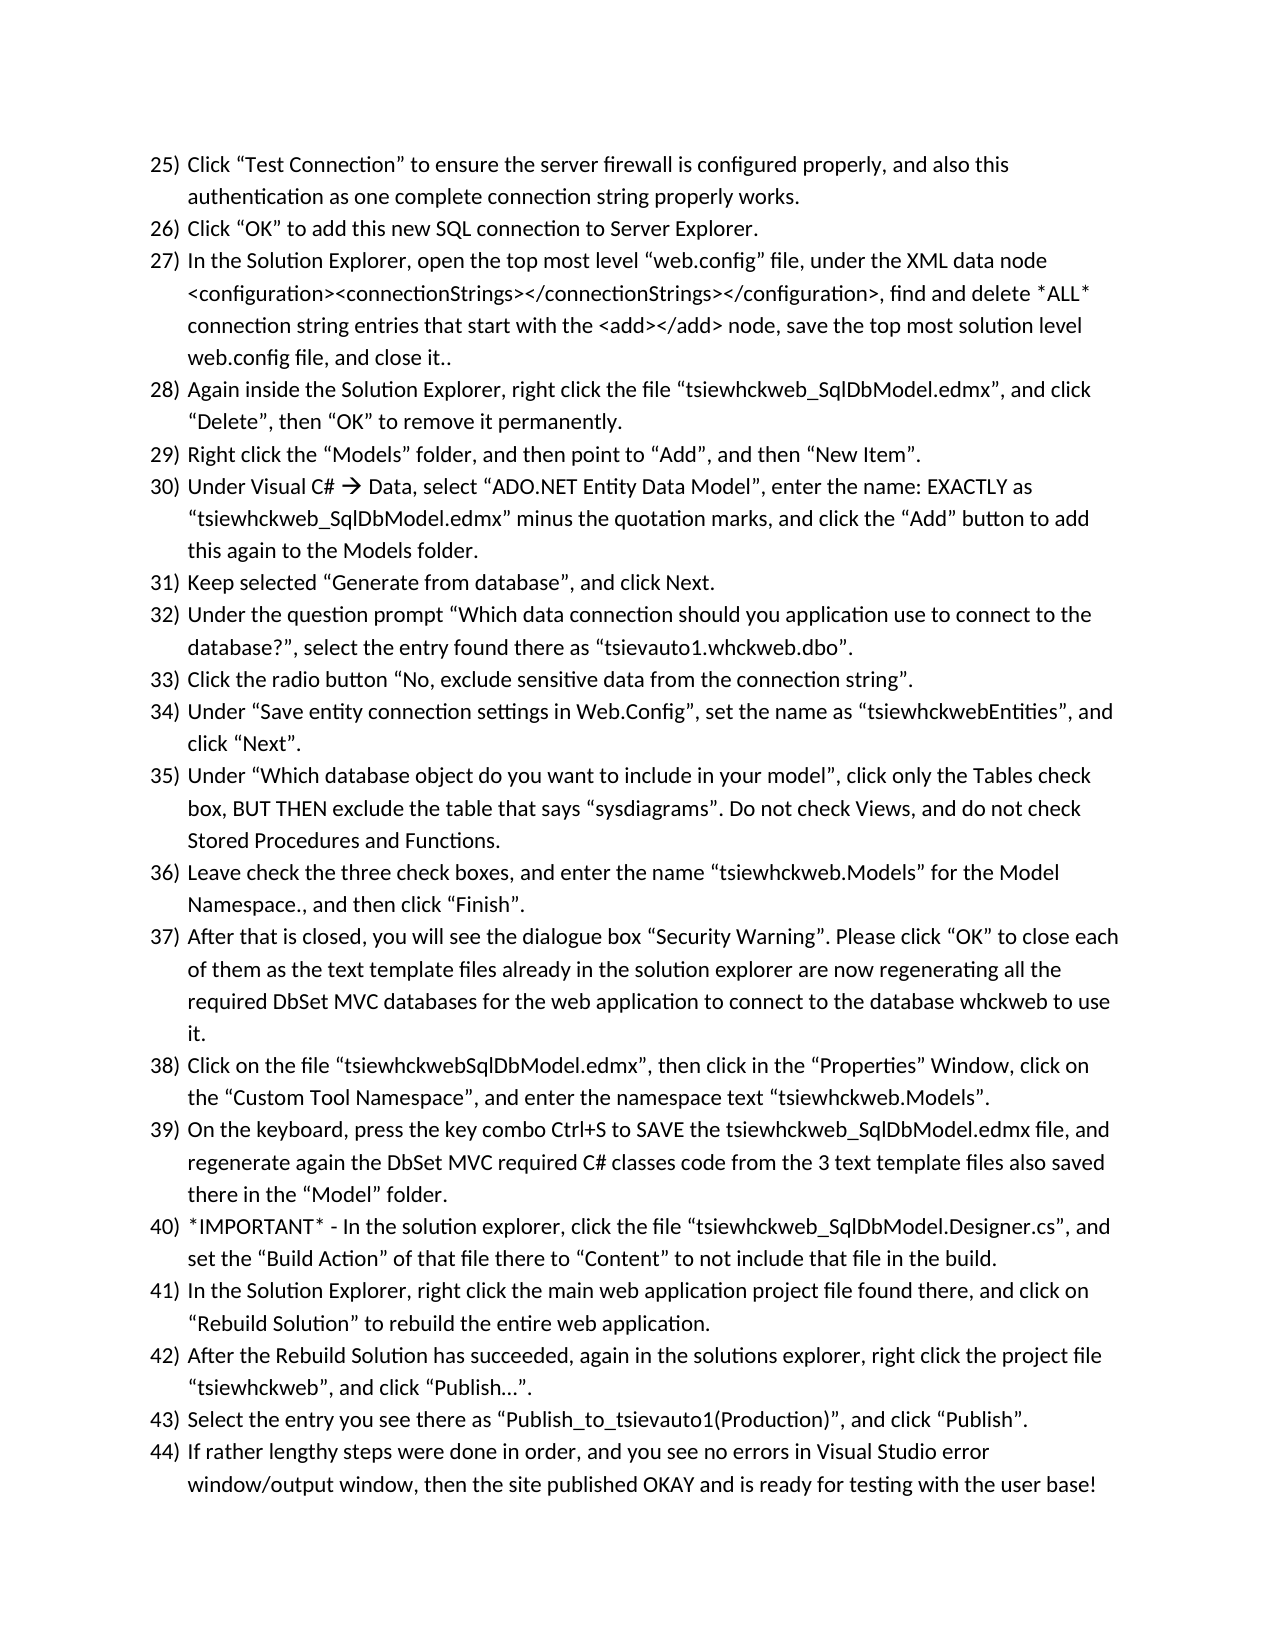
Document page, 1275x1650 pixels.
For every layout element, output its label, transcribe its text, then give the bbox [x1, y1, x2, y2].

list Under the question prompt “Which data connection should you application use to connect to the database?”, select the entry found there as “tsievauto1.whckweb.dbo”. [150, 601, 1125, 661]
list Click “OK” to add this new SQL connection to Server Explorer. [150, 214, 1125, 242]
list On the keyboard, press the key combo Ctrl+S to SAVE the tsiewhckweb_SqlDbModel.edmx file, and regenerate again the DbSet MVC required C# classes code from the 3 text template files also saved there in the “Model” folder. [150, 1116, 1125, 1208]
list Leave check the three check boxes, and enter the name “tsiewhckweb.Models” for the Model Namespace., and then click “Finish”. [150, 858, 1125, 918]
list In the Solution Explorer, right click the main web application project file found there, and click on “Rebuild Solution” to rebuild the entire web application. [150, 1277, 1125, 1337]
list Click “Test Connection” to ensure the server firewall is configured properly, and also this authentication as one complete connection string properly works. [150, 150, 1125, 210]
list Click on the file “tsiewhckwebSqlDbModel.edmx”, then click in the “Properties” Window, click on the “Custom Tool Namespace”, and enter the namespace text “tsiewhckweb.Models”. [150, 1051, 1125, 1111]
list Again inside the Solution Explorer, right click the file “tsiewhckweb_SqlDbModel.edmx”, and click “Delete”, then “OK” to remove it permanently. [150, 375, 1125, 436]
list Click the radio button “No, exclude sensitive data from the connection string”. [150, 665, 1125, 693]
list After that is closed, you will see the dialogue box “Security Warning”. Please click “OK” to close each of them as the text template files already in the solution explorer are now regenerating all the required DbSet MVC databases for the web application to connect to the database whckweb to use it. [150, 922, 1125, 1047]
list Under “Which database object do you want to include in your model”, click only the Tables check box, BUT THEN exclude the table that says “sysdiagrams”. Do not check Views, and do not check Stored Procedures and Functions. [150, 762, 1125, 854]
list Select the entry you see there as “Publish_to_tsievauto1(Production)”, and click “Publish”. [150, 1405, 1125, 1433]
list After the Rebuild Solution has succeeded, again in the solutions explorer, right click the project file “tsiewhckweb”, and click “Publish…”. [150, 1341, 1125, 1401]
list Keep selected “Generate from database”, and click Next. [150, 568, 1125, 596]
list If rather lengthy steps were done in order, and you see no errors in Visual Studio error window/output window, then the site published OKAY and is ready for testing with the user base! [150, 1437, 1125, 1498]
list In the Solution Explorer, open the top most level “web.config” file, under the XML data node <configuration><connectionStrings></connectionStrings></configuration>, find and delete *ALL* connection string entries that start with the <add></add> node, save the top most solution level web.config file, and close it.. [150, 247, 1125, 371]
list Under “Save entity connection settings in Web.Config”, set the name as “tsiewhckwebEntities”, and click “Next”. [150, 697, 1125, 757]
list *IMPORTANT* - In the solution explorer, click the file “tsiewhckweb_SqlDbModel.Designer.cs”, and set the “Build Action” of that file there to “Content” to not include that file in the build. [150, 1212, 1125, 1272]
list Under Visual C# Data, select “ADO.NET Entity Data Model”, enter the name: EXACTLY as “tsiewhckweb_SqlDbModel.edmx” minus the quotation marks, and click the “Add” button to add this again to the Models folder. [150, 472, 1125, 564]
list Right click the “Models” folder, and then point to “Add”, and then “New Item”. [150, 440, 1125, 468]
